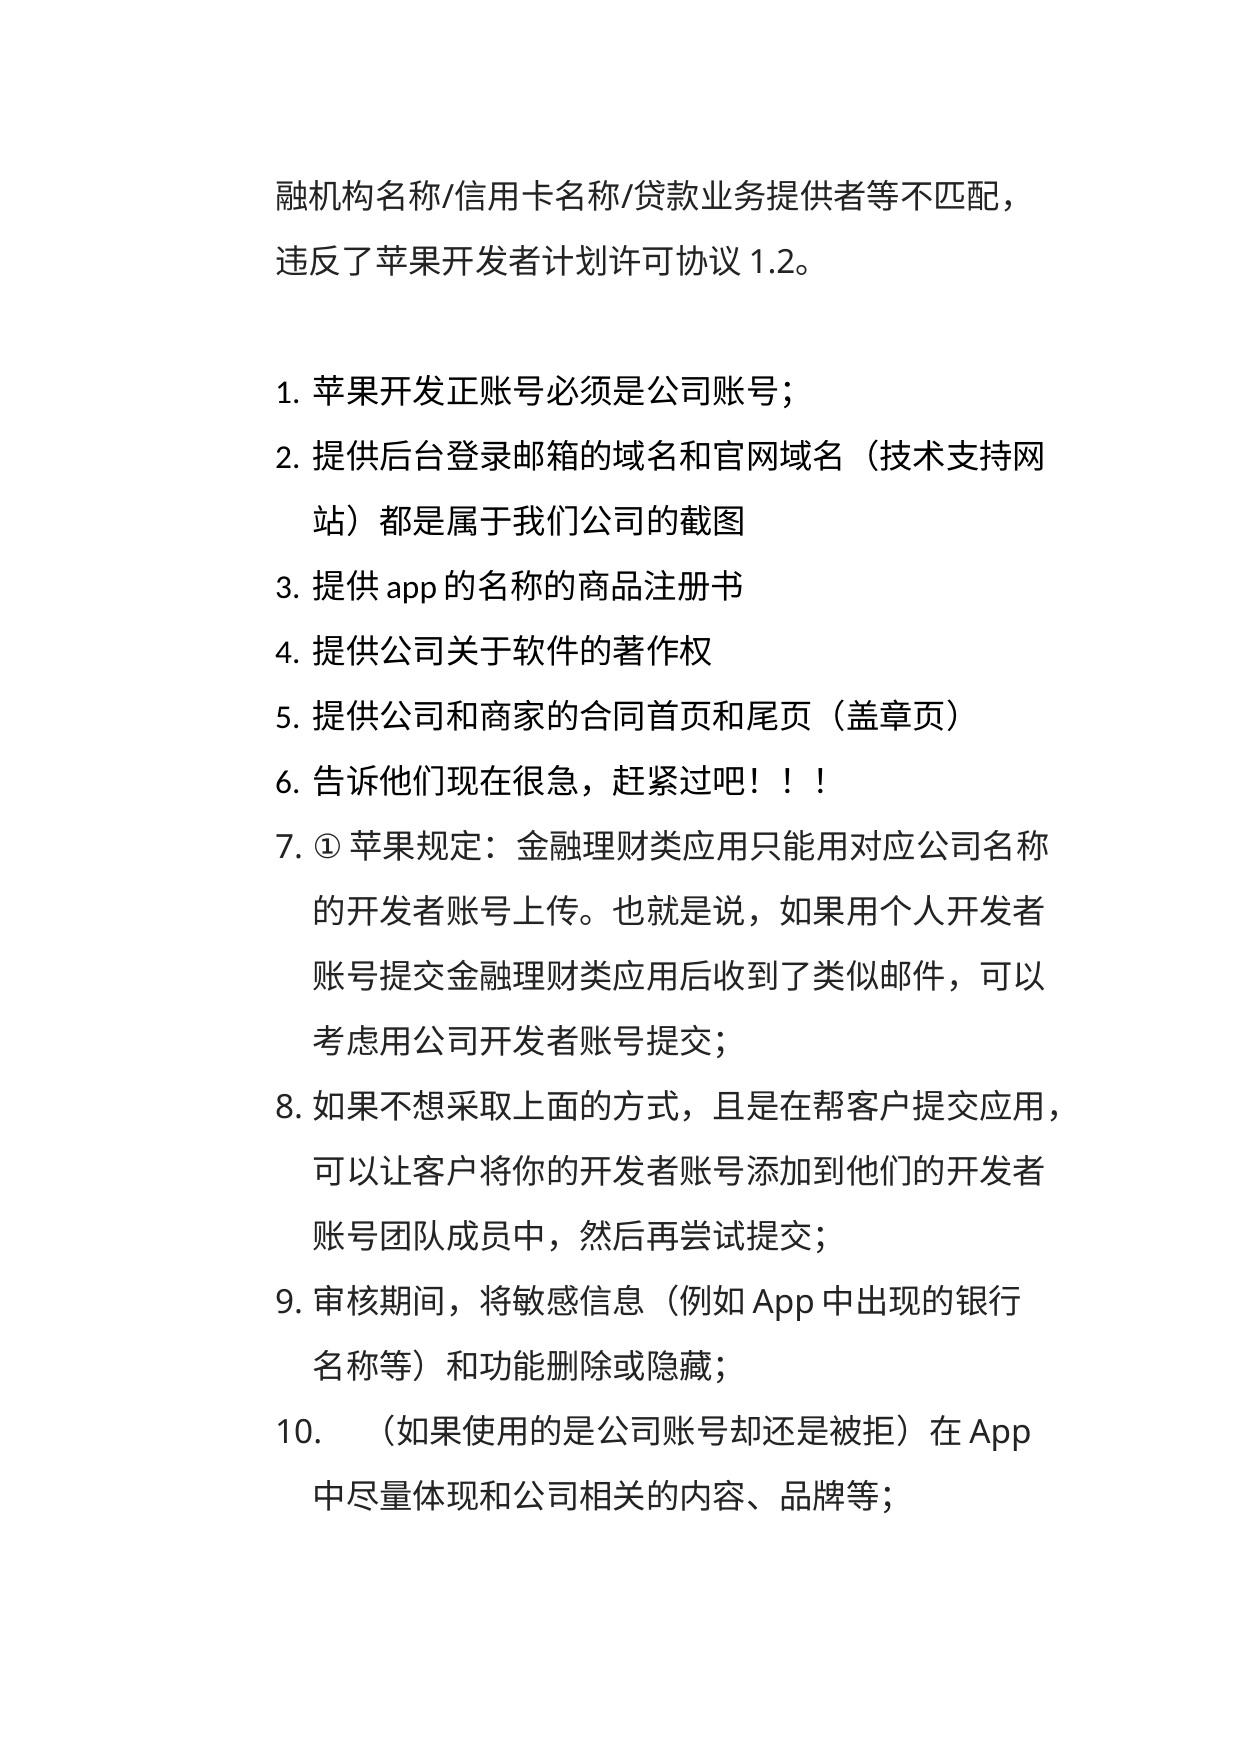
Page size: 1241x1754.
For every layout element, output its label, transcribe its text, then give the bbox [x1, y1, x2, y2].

list 提供app的名称的商品注册书 [275, 552, 1053, 617]
list 提供公司和商家的合同首页和尾页（盖章页） [275, 682, 1053, 747]
list 提供公司关于软件的著作权 [275, 617, 1053, 682]
list ①苹果规定：金融理财类应用只能用对应公司名称的开发者账号上传。也就是说，如果用个人开发者账号提交金融理财类应用后收到了类似邮件，可以考虑用公司开发者账号提交； [275, 812, 1053, 1072]
list （如果使用的是公司账号却还是被拒）在App中尽量体现和公司相关的内容、品牌等； [275, 1397, 1053, 1527]
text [275, 162, 1053, 292]
list 如果不想采取上面的方式，且是在帮客户提交应用，可以让客户将你的开发者账号添加到他们的开发者账号团队成员中，然后再尝试提交； [275, 1072, 1053, 1267]
list 告诉他们现在很急，赶紧过吧！！！ [275, 747, 1053, 812]
list 审核期间，将敏感信息（例如App中出现的银行名称等）和功能删除或隐藏； [275, 1267, 1053, 1397]
list 苹果开发正账号必须是公司账号； [275, 357, 1053, 422]
list 提供后台登录邮箱的域名和官网域名（技术支持网站）都是属于我们公司的截图 [275, 422, 1053, 552]
